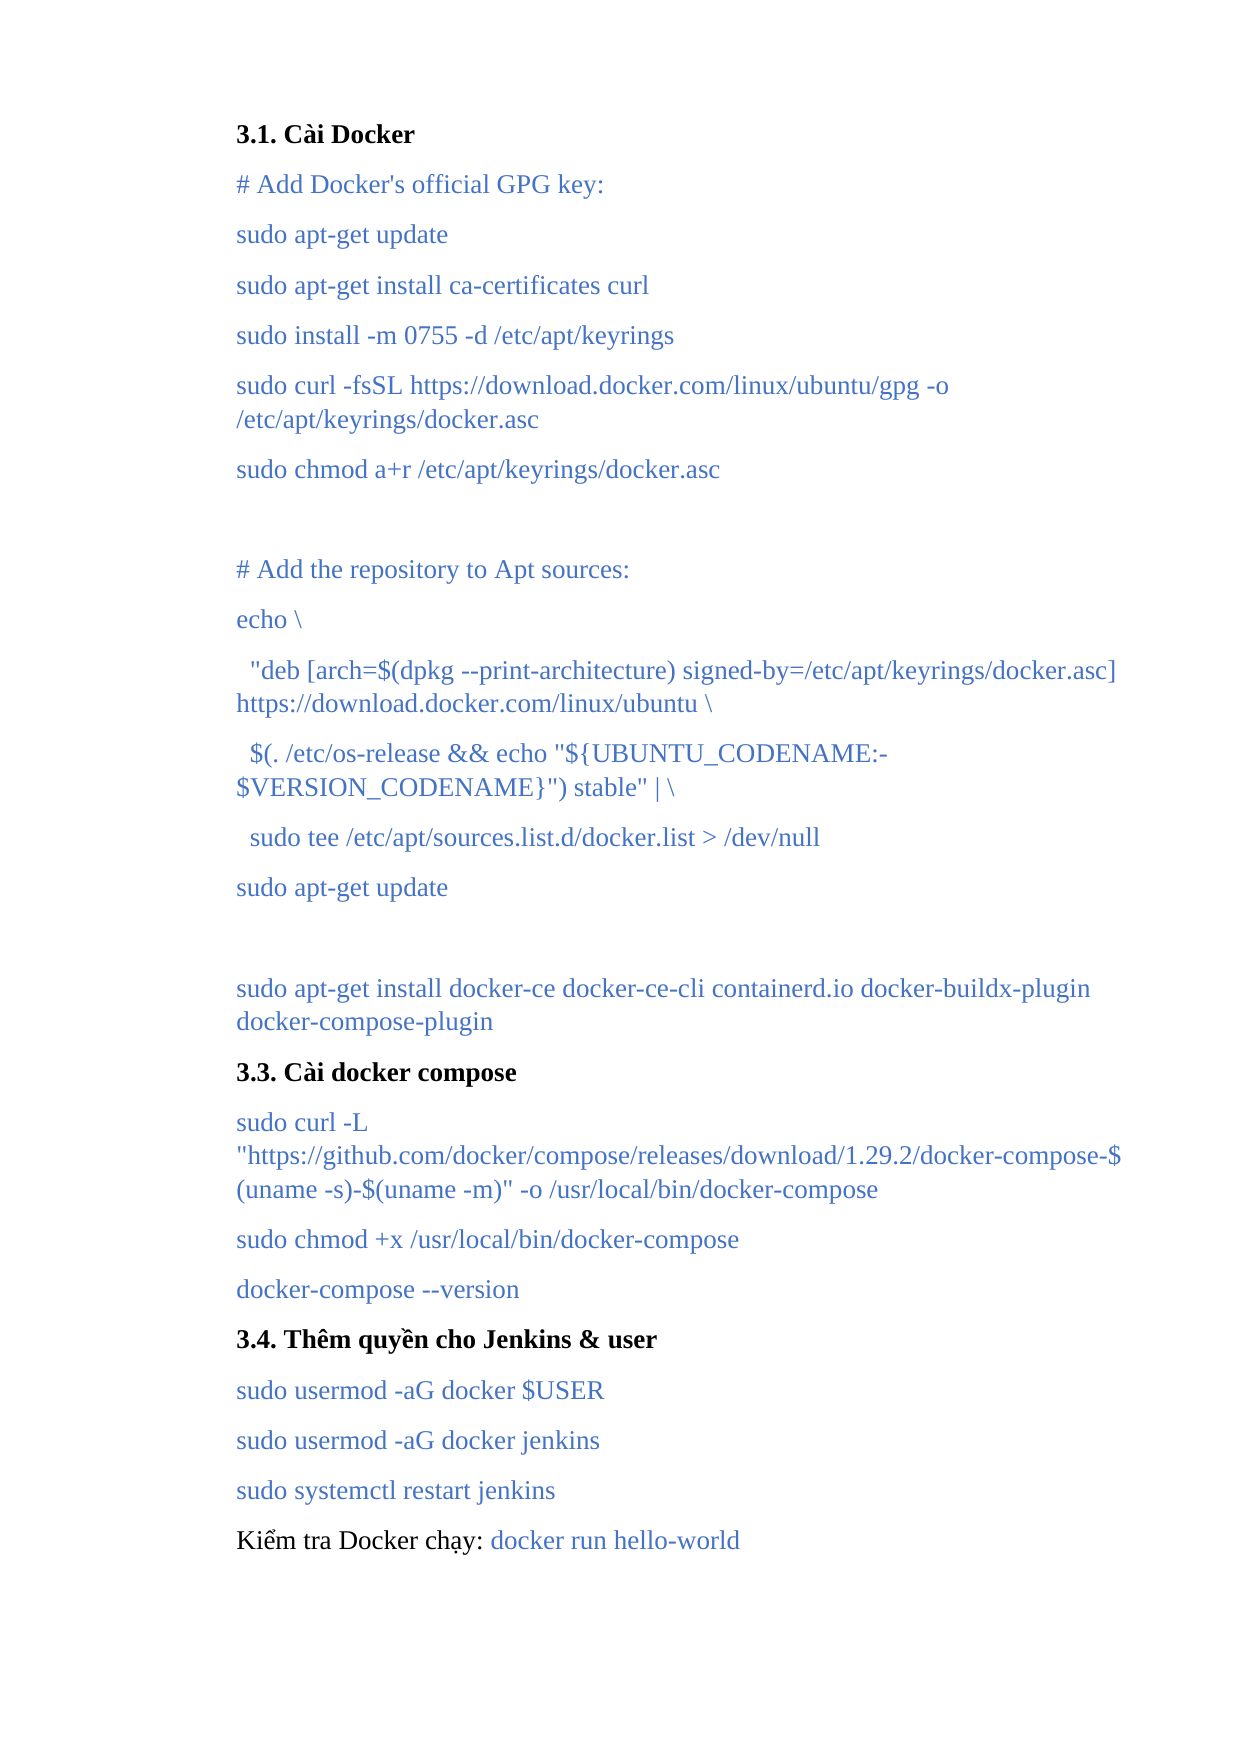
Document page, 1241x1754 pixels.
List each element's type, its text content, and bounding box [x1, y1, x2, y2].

text 3.3. Cài docker compose [236, 1056, 1122, 1087]
text sudo usermod -aG docker $USER [236, 1374, 1122, 1405]
text sudo curl -fsSL https://download.docker.com/linux/ubuntu/gpg -o /etc/apt/keyrings/docker.asc [236, 369, 1122, 434]
text 3.1. Cài Docker [177, 118, 1122, 149]
text sudo chmod a+r /etc/apt/keyrings/docker.asc [236, 453, 1122, 484]
text 3.4. Thêm quyền cho Jenkins & user [236, 1323, 1122, 1355]
text Kiểm tra Docker chạy: docker run hello-world [177, 1524, 1122, 1556]
text sudo apt-get install ca-certificates curl [236, 269, 1122, 300]
text sudo systemctl restart jenkins [236, 1474, 1122, 1505]
text sudo apt-get update [236, 218, 1122, 250]
text sudo install -m 0755 -d /etc/apt/keyrings [236, 319, 1122, 350]
text sudo chmod +x /usr/local/bin/docker-compose [236, 1223, 1122, 1254]
text sudo usermod -aG docker jenkins [236, 1424, 1122, 1455]
text sudo apt-get update [236, 871, 1122, 903]
text # Add Docker's official GPG key: [236, 168, 1122, 199]
text sudo curl -L "https://github.com/docker/compose/releases/download/1.29.2/docker-compose-$(uname -s)-$(uname -m)" -o /usr/local/bin/docker-compose [236, 1106, 1122, 1204]
text "deb [arch=$(dpkg --print-architecture) signed-by=/etc/apt/keyrings/docker.asc] https://download.docker.com/linux/ubuntu \ [236, 654, 1122, 718]
text $(. /etc/os-release && echo "${UBUNTU_CODENAME:-$VERSION_CODENAME}") stable" | \ [236, 737, 1122, 802]
text # Add the repository to Apt sources: [236, 553, 1122, 584]
text sudo tee /etc/apt/sources.list.d/docker.list > /dev/null [236, 821, 1122, 852]
text sudo apt-get install docker-ce docker-ce-cli containerd.io docker-buildx-plugin docker-compose-plugin [236, 972, 1122, 1037]
text docker-compose --version [236, 1273, 1122, 1304]
text echo \ [236, 603, 1122, 635]
